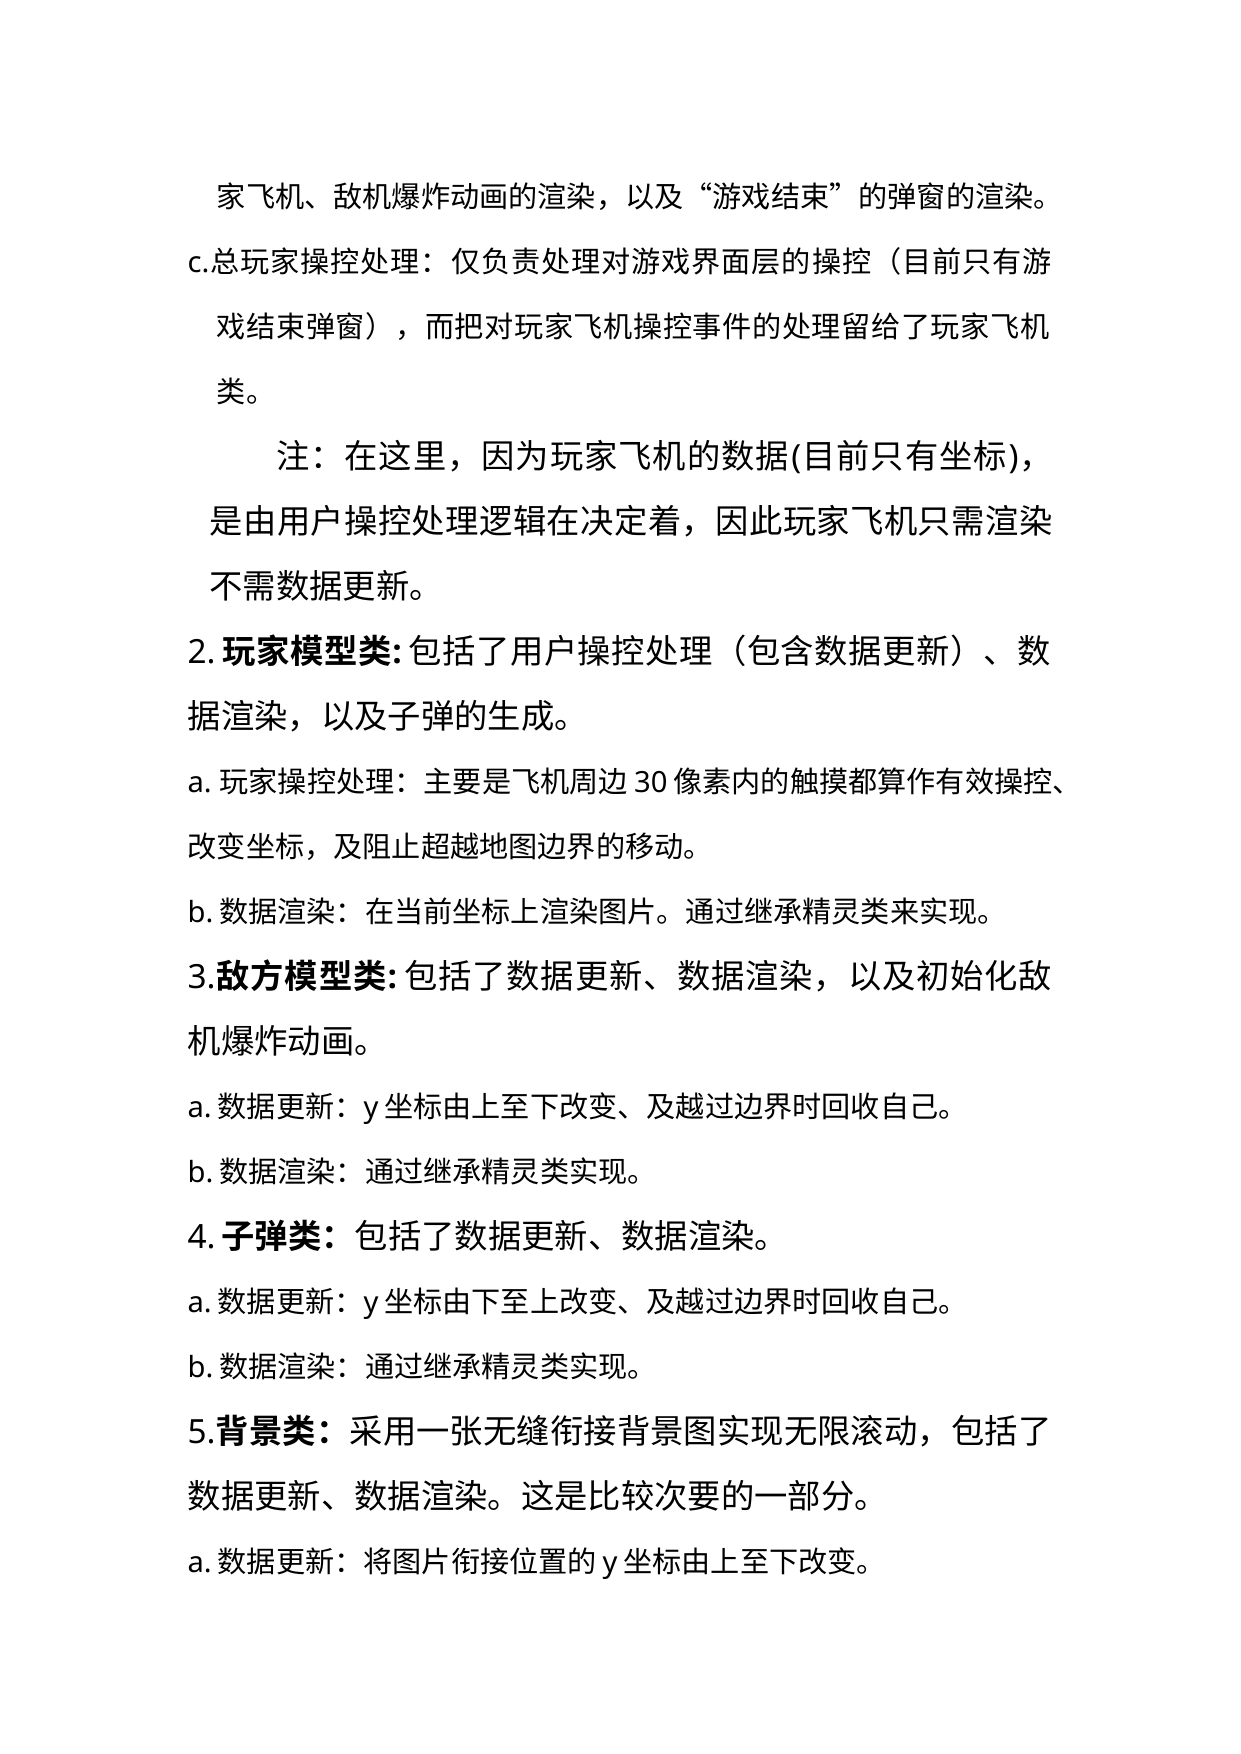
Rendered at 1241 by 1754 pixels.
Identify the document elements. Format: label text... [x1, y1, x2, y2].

text 4. 子弹类：包括了数据更新、数据渲染。 [187, 1202, 1053, 1267]
text 2. 玩家模型类: 包括了用户操控处理（包含数据更新）、数据渲染，以及子弹的生成。 [187, 617, 1053, 747]
text a. 玩家操控处理：主要是飞机周边30像素内的触摸都算作有效操控、改变坐标，及阻止超越地图边界的移动。 [187, 747, 1053, 877]
text 5.背景类：采用一张无缝衔接背景图实现无限滚动，包括了数据更新、数据渲染。这是比较次要的一部分。 [187, 1397, 1053, 1527]
text b. 数据渲染：通过继承精灵类实现。 [187, 1137, 1053, 1202]
text b. 数据渲染：在当前坐标上渲染图片。通过继承精灵类来实现。 [187, 877, 1053, 942]
text a. 数据更新：y坐标由下至上改变、及越过边界时回收自己。 [187, 1267, 1053, 1332]
text 3.敌方模型类: 包括了数据更新、数据渲染，以及初始化敌机爆炸动画。 [187, 942, 1053, 1072]
text c.总玩家操控处理：仅负责处理对游戏界面层的操控（目前只有游戏结束弹窗），而把对玩家飞机操控事件的处理留给了玩家飞机类。 [187, 227, 1053, 422]
text 注：在这里，因为玩家飞机的数据(目前只有坐标)，是由用户操控处理逻辑在决定着，因此玩家飞机只需渲染不需数据更新。 [209, 422, 1053, 617]
text b. 数据渲染：通过继承精灵类实现。 [187, 1332, 1053, 1397]
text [187, 162, 1053, 227]
text a. 数据更新：y坐标由上至下改变、及越过边界时回收自己。 [187, 1072, 1053, 1137]
text a. 数据更新：将图片衔接位置的y坐标由上至下改变。 [187, 1527, 1053, 1592]
